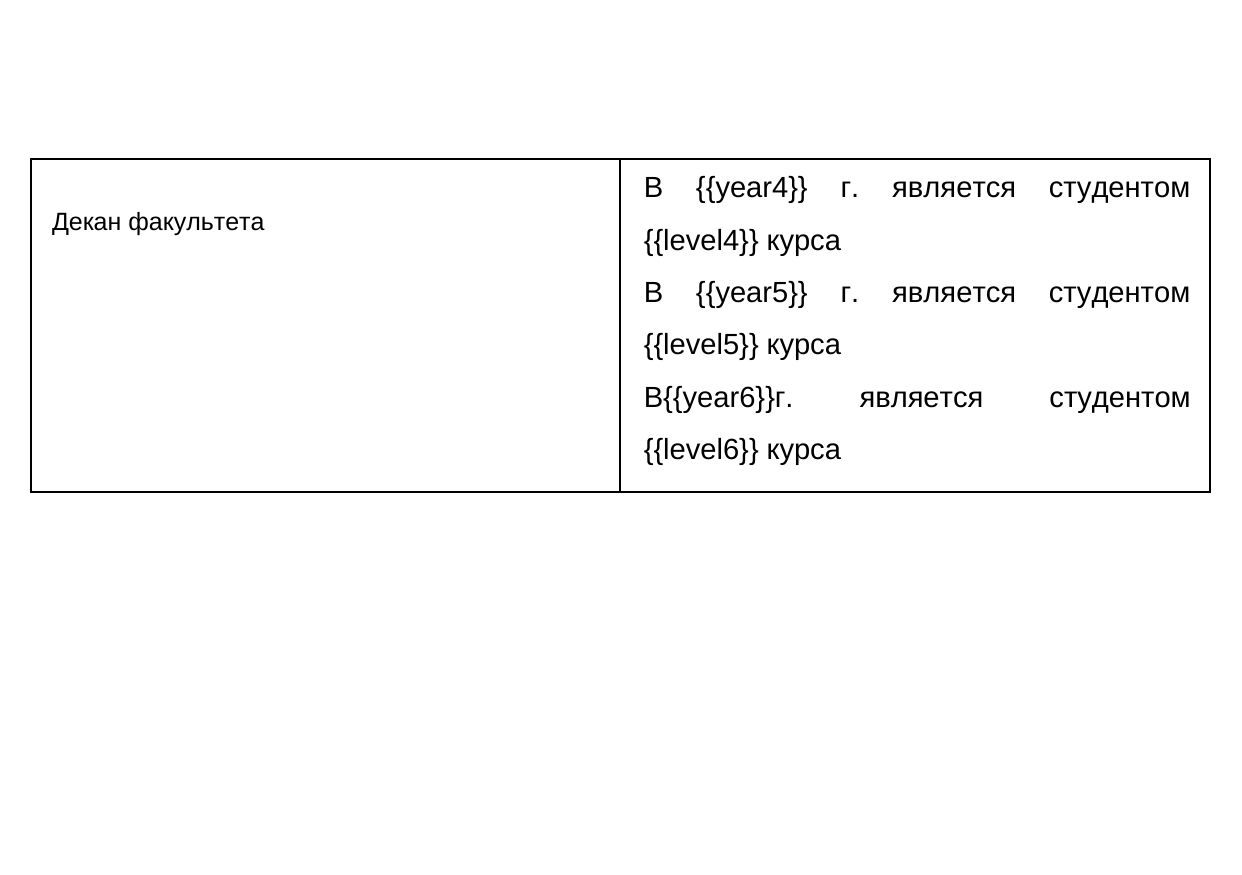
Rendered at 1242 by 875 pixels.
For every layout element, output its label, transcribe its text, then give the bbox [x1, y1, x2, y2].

table_header Студенческий билет № {{study_number}} Фамилия {{surname}} Имя {{name}} Отчество {{otch}} Факультет {{facultet}} Группа {{group}} Проректор по учебной работе Декан факультета [32, 160, 619, 491]
table_header В {{year1}} г. является студентом {{level1}} курса В {{year2}} г. является студентом {{level2}} курса В {{year3}} г. является студентом {{level3}} курса В {{year4}} г. является студентом {{level4}} курса В {{year5}} г. является студентом {{level5}} курса В{{year6}}г. является студентом {{level6}} курса [621, 160, 1209, 491]
